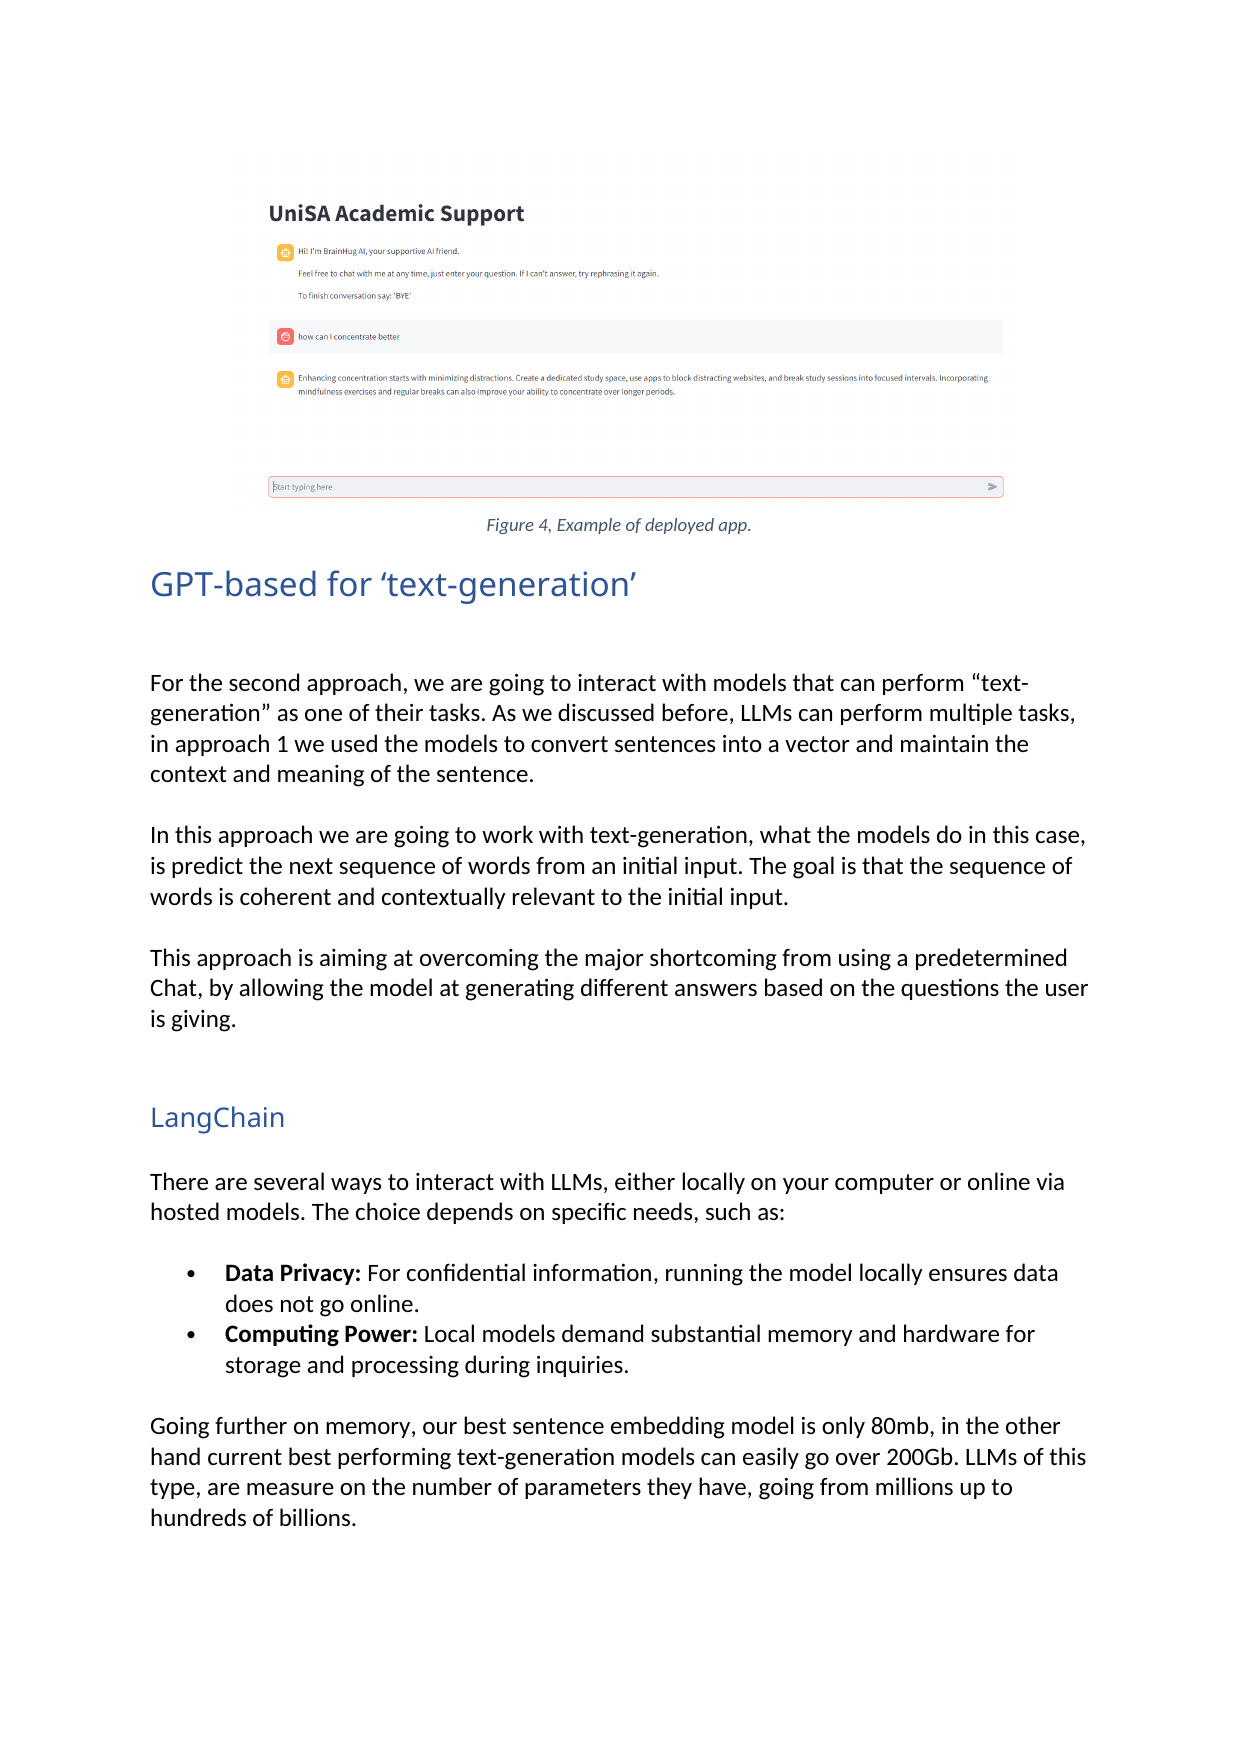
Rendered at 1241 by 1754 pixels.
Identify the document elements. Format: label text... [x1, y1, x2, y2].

picture [224, 150, 1017, 513]
subtitle GPT-based for ‘text-generation’ [150, 561, 1090, 606]
text For the second approach, we are going to interact with models that can perform “text-generation” as one of their tasks. As we discussed before, LLMs can perform multiple tasks, in approach 1 we used the models to convert sentences into a vector and maintain the context and meaning of the sentence. [150, 667, 1090, 789]
text In this approach we are going to work with text-generation, what the models do in this case, is predict the next sequence of words from an initial input. The goal is that the sequence of words is coherent and contextually relevant to the initial input. [150, 820, 1090, 911]
text Figure 4, Example of deployed app. [150, 513, 1090, 536]
list Computing Power: Local models demand substantial memory and hardware for storage and processing during inquiries. [187, 1318, 1090, 1410]
subtitle LangChain [150, 1098, 1090, 1135]
text Going further on memory, our best sentence embedding model is only 80mb, in the other hand current best performing text-generation models can easily go over 200Gb. LLMs of this type, are measure on the number of parameters they have, going from millions up to hundreds of billions. [150, 1410, 1090, 1532]
list Data Privacy: For confidential information, running the model locally ensures data does not go online. [187, 1257, 1090, 1318]
text There are several ways to interact with LLMs, either locally on your computer or online via hosted models. The choice depends on specific needs, such as: [150, 1166, 1090, 1257]
text This approach is aiming at overcoming the major shortcoming from using a predetermined Chat, by allowing the model at generating different answers based on the questions the user is giving. [150, 942, 1090, 1033]
